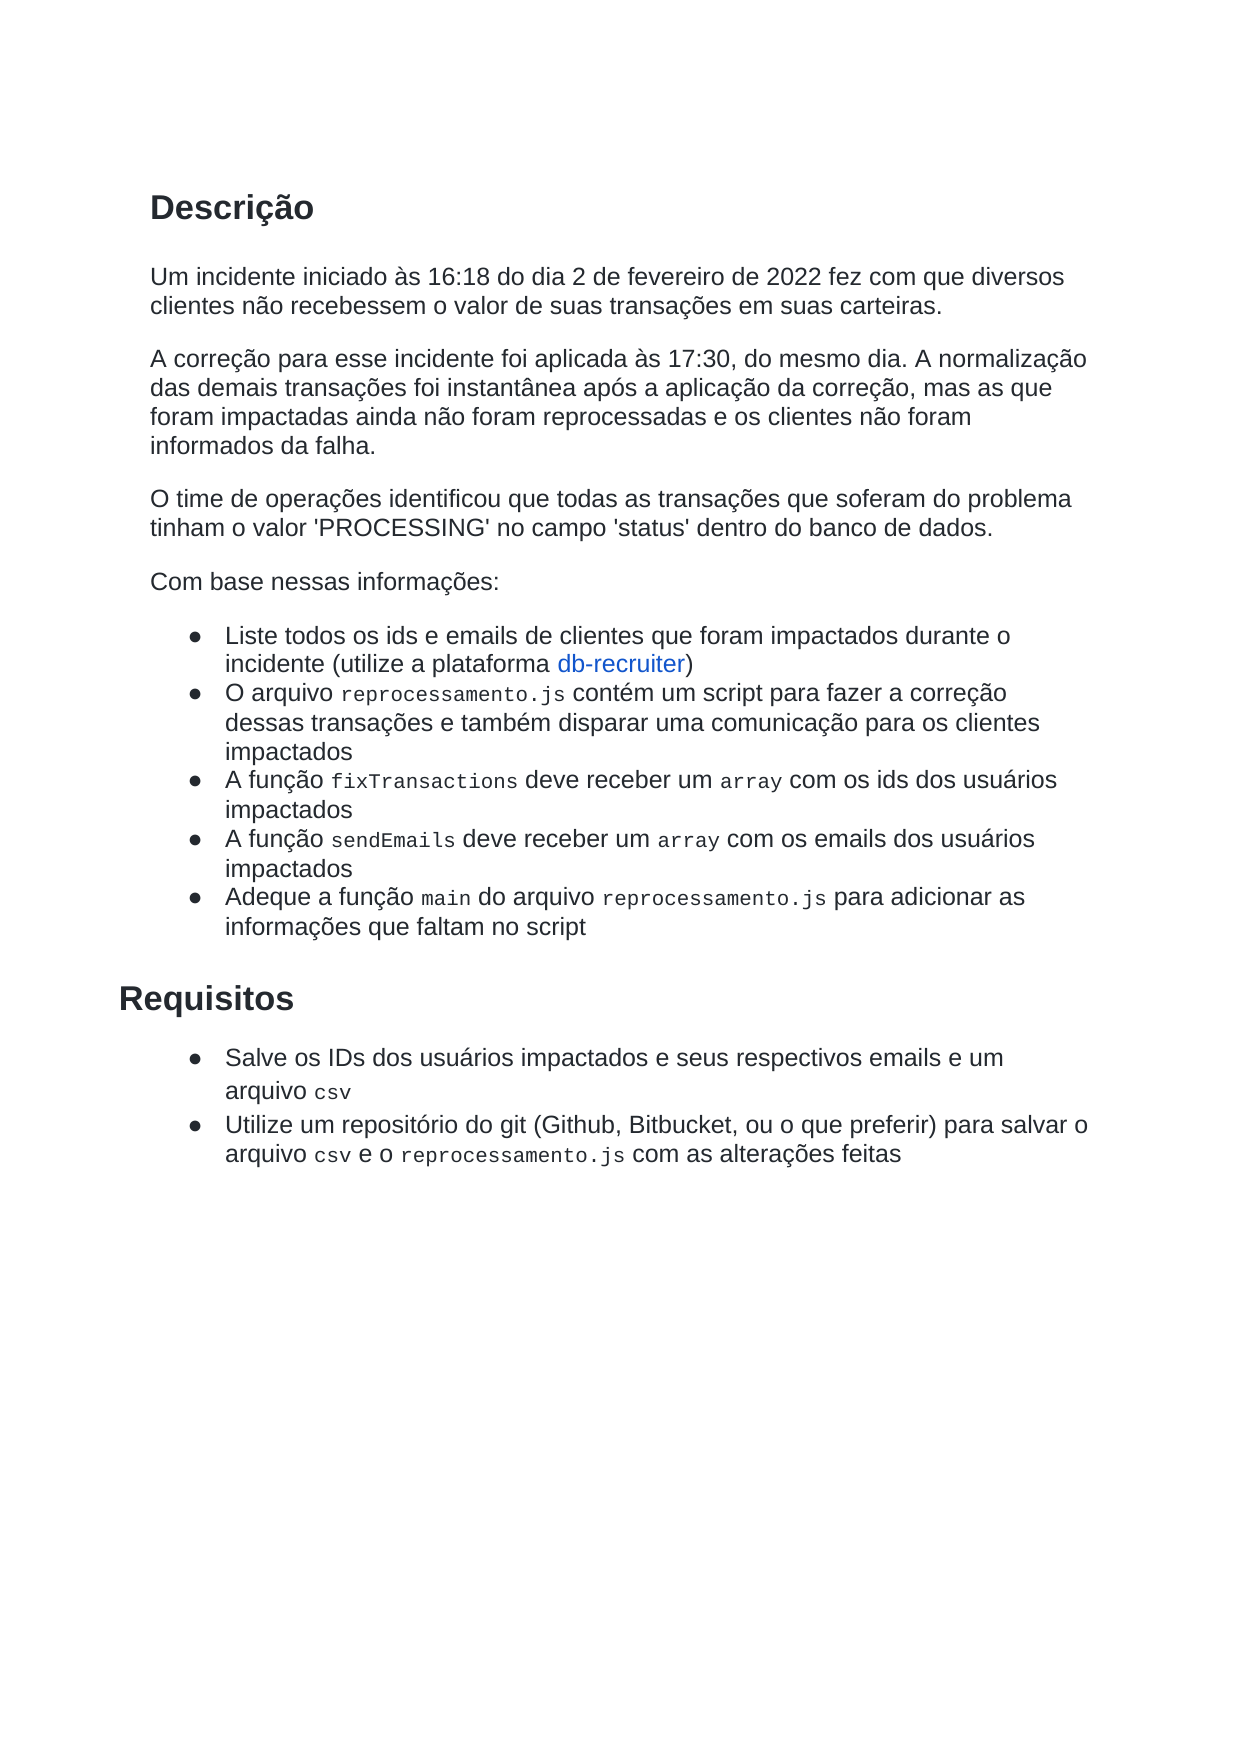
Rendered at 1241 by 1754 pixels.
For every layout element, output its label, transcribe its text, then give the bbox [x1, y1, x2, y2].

list A função sendEmails deve receber um array com os emails dos usuários impactados [187, 824, 1090, 882]
subtitle Requisitos [119, 978, 1090, 1018]
list A função fixTransactions deve receber um array com os ids dos usuários impactados [187, 765, 1090, 824]
list O arquivo reprocessamento.js contém um script para fazer a correção dessas transações e também disparar uma comunicação para os clientes impactados [187, 678, 1090, 765]
text Com base nessas informações: [150, 567, 1090, 596]
text A correção para esse incidente foi aplicada às 17:30, do mesmo dia. A normalização das demais transações foi instantânea após a aplicação da correção, mas as que foram impactadas ainda não foram reprocessadas e os clientes não foram informados da falha. [150, 344, 1090, 459]
list Liste todos os ids e emails de clientes que foram impactados durante o incidente (utilize a plataforma db-recruiter) [187, 621, 1090, 678]
list Salve os IDs dos usuários impactados e seus respectivos emails e um arquivo csv [187, 1043, 1090, 1106]
list Adeque a função main do arquivo reprocessamento.js para adicionar as informações que faltam no script [187, 882, 1090, 941]
list Utilize um repositório do git (Github, Bitbucket, ou o que preferir) para salvar o arquivo csv e o reprocessamento.js com as alterações feitas [187, 1110, 1090, 1168]
text Um incidente iniciado às 16:18 do dia 2 de fevereiro de 2022 fez com que diversos clientes não recebessem o valor de suas transações em suas carteiras. [150, 262, 1090, 319]
subtitle Descrição [150, 187, 1090, 227]
text O time de operações identificou que todas as transações que soferam do problema tinham o valor 'PROCESSING' no campo 'status' dentro do banco de dados. [150, 484, 1090, 542]
